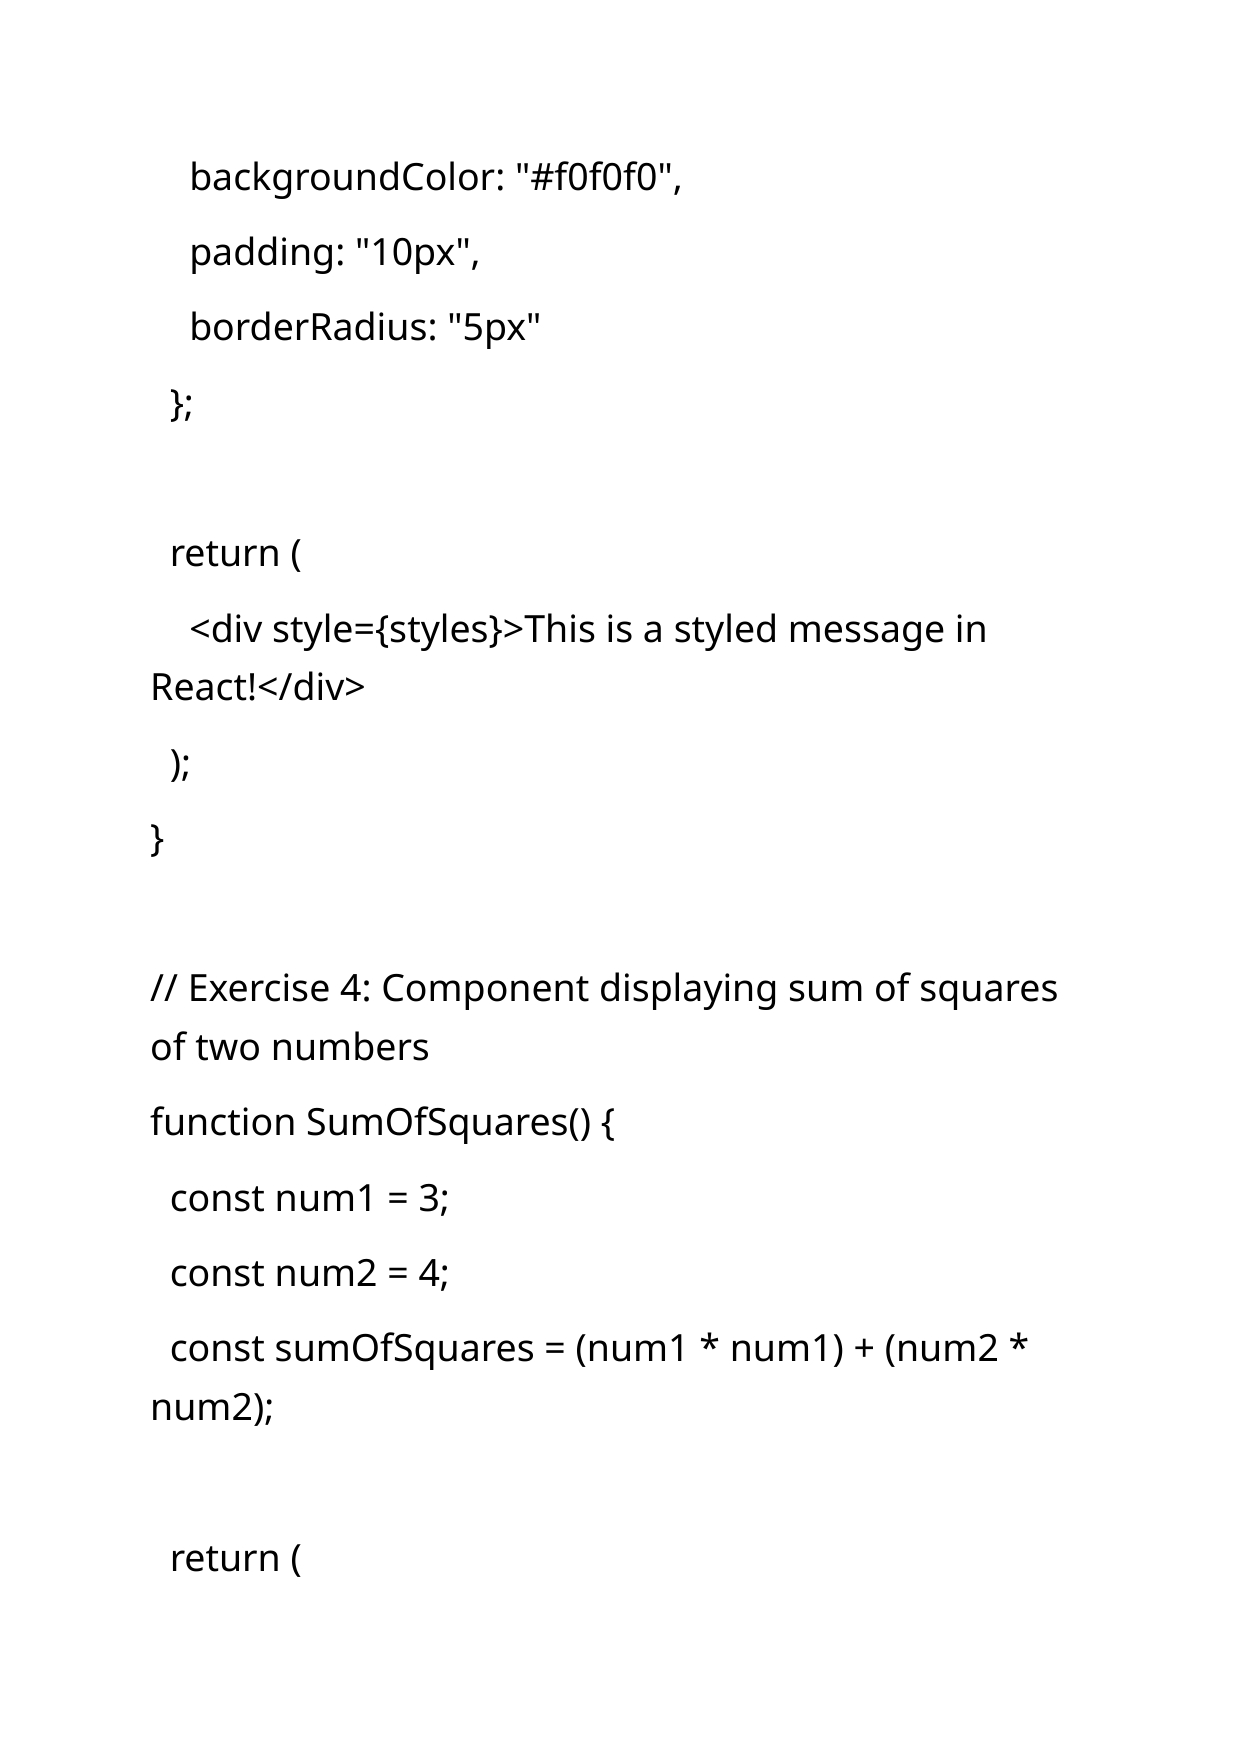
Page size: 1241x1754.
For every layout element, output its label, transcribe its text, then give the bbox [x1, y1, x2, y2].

text // Exercise 4: Component displaying sum of squares of two numbers [150, 962, 1090, 1071]
text const num1 = 3; [150, 1171, 1090, 1222]
text return ( [150, 1531, 1090, 1582]
text const sumOfSquares = (num1 * num1) + (num2 * num2); [150, 1322, 1090, 1431]
text padding: "10px", [150, 225, 1090, 276]
text backgroundColor: "#f0f0f0", [150, 150, 1090, 201]
text ); [150, 736, 1090, 787]
text const num2 = 4; [150, 1246, 1090, 1297]
text <div style={styles}>This is a styled message in React!</div> [150, 602, 1090, 712]
text return ( [150, 527, 1090, 578]
text function SumOfSquares() { [150, 1096, 1090, 1147]
text } [150, 811, 1090, 862]
text borderRadius: "5px" [150, 301, 1090, 352]
text }; [150, 376, 1090, 427]
